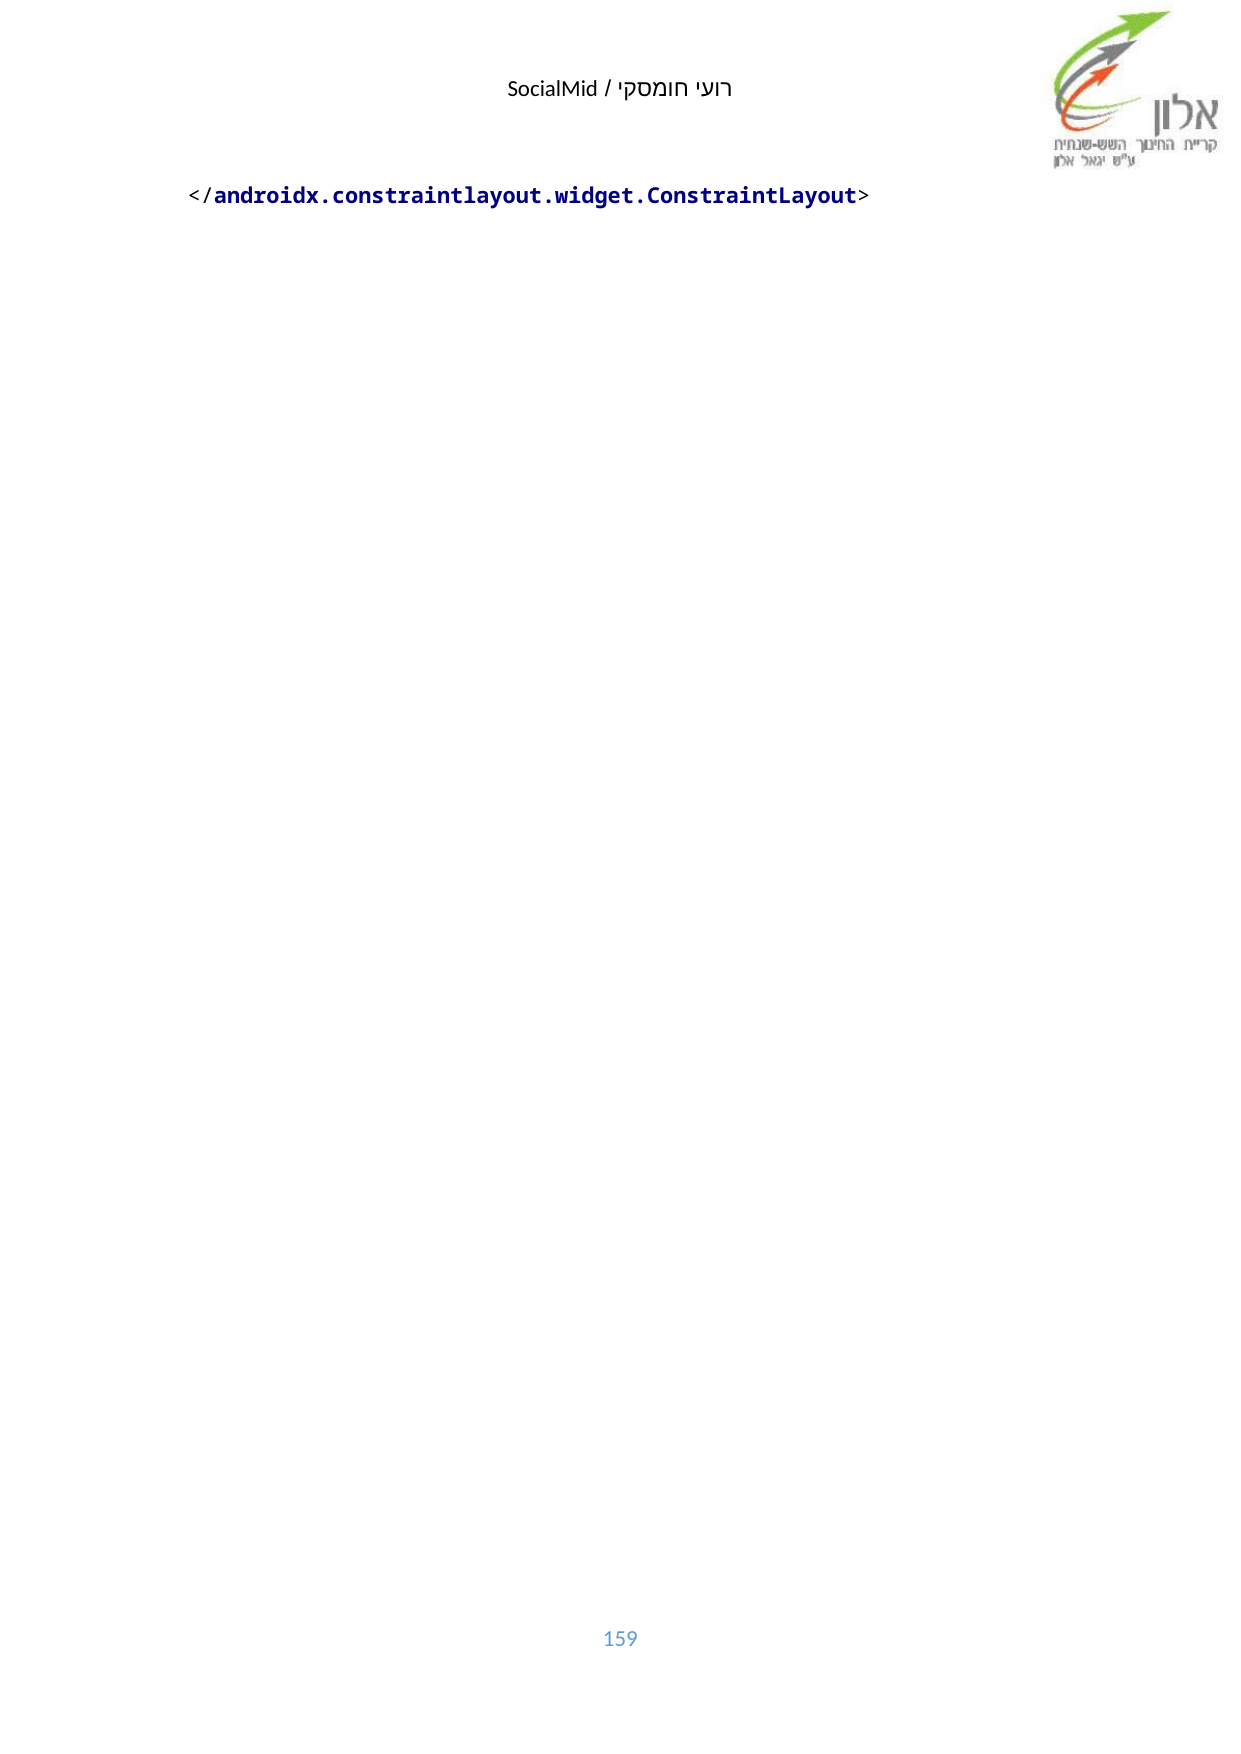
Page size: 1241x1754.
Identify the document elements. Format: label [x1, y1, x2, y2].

picture [1024, 0, 1241, 207]
text [187, 150, 1053, 209]
